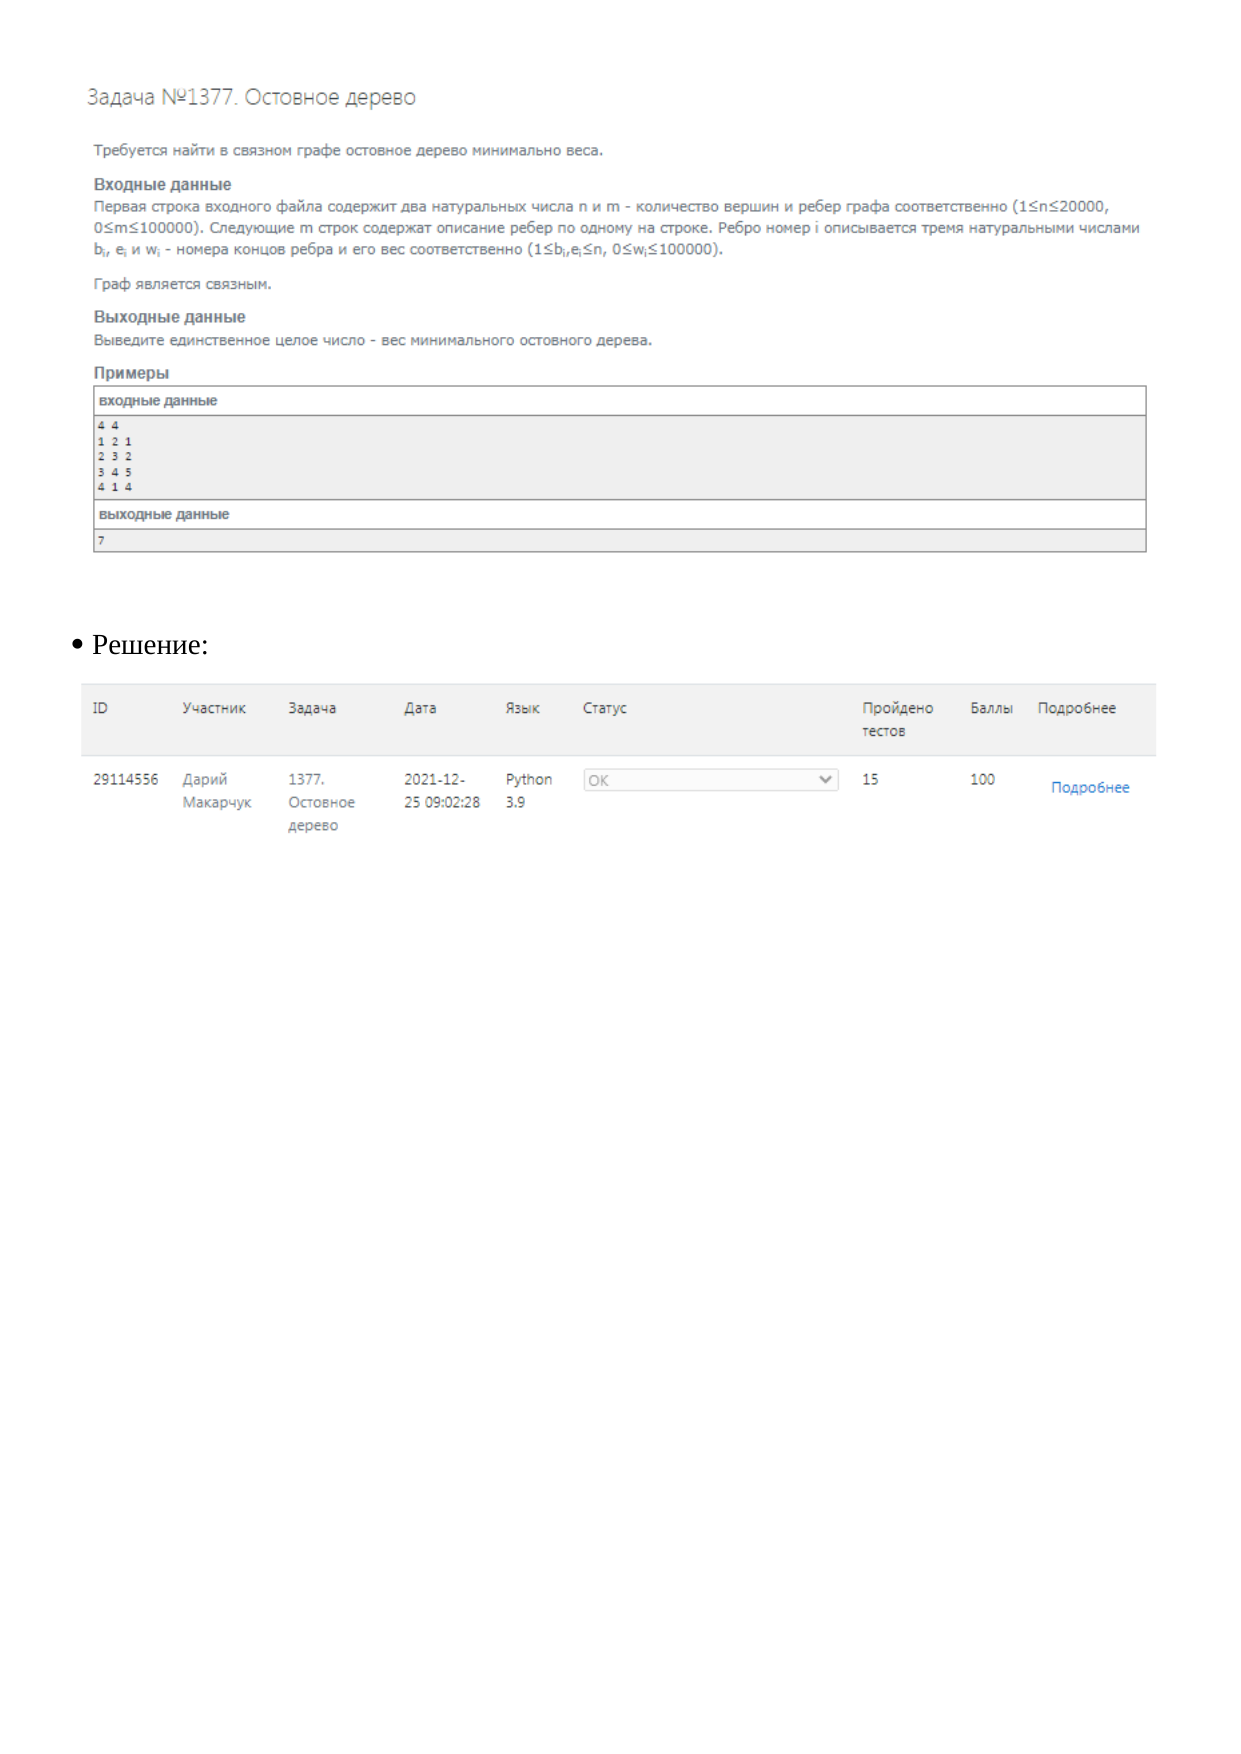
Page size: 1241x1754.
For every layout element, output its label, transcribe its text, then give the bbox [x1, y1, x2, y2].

text Решение: [72, 627, 1165, 660]
picture [72, 75, 1163, 562]
picture [72, 677, 1163, 879]
